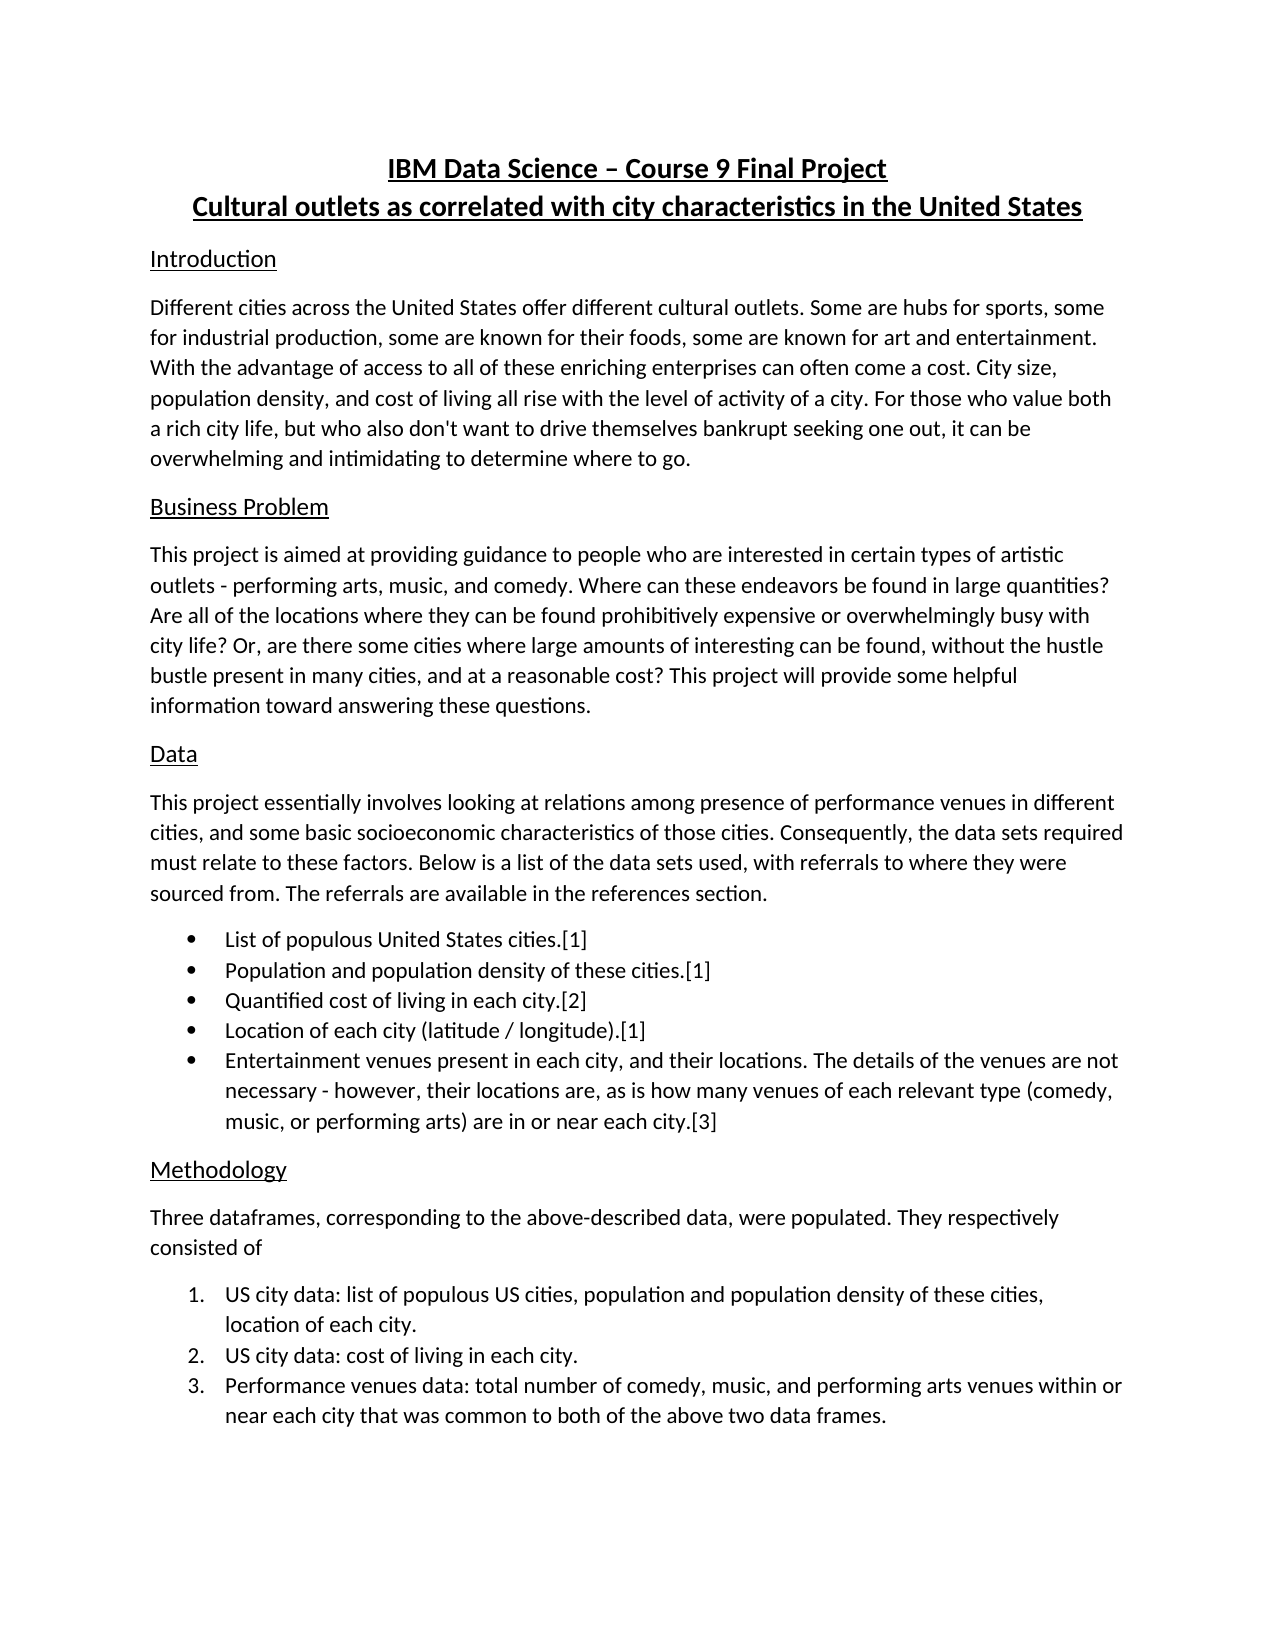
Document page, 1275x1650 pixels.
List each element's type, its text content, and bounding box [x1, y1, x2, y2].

text Different cities across the United States offer different cultural outlets. Some are hubs for sports, some for industrial production, some are known for their foods, some are known for art and entertainment. With the advantage of access to all of these enriching enterprises can often come a cost. City size, population density, and cost of living all rise with the level of activity of a city. For those who value both a rich city life, but who also don't want to drive themselves bankrupt seeking one out, it can be overwhelming and intimidating to determine where to go. [150, 293, 1125, 472]
list Entertainment venues present in each city, and their locations. The details of the venues are not necessary - however, their locations are, as is how many venues of each relevant type (comedy, music, or performing arts) are in or near each city.[3] [187, 1046, 1125, 1135]
text IBM Data Science – Course 9 Final Project Cultural outlets as correlated with city characteristics in the United States [150, 150, 1125, 224]
text Data [150, 738, 1125, 769]
list US city data: cost of living in each city. [187, 1341, 1125, 1369]
list Performance venues data: total number of comedy, music, and performing arts venues within or near each city that was common to both of the above two data frames. [187, 1371, 1125, 1429]
list Location of each city (latitude / longitude).[1] [187, 1016, 1125, 1044]
text Three dataframes, corresponding to the above-described data, were populated. They respectively consisted of [150, 1203, 1125, 1262]
text This project essentially involves looking at relations among presence of performance venues in different cities, and some basic socioeconomic characteristics of those cities. Consequently, the data sets required must relate to these factors. Below is a list of the data sets used, with referrals to where they were sourced from. The referrals are available in the references section. [150, 788, 1125, 907]
list Quantified cost of living in each city.[2] [187, 986, 1125, 1014]
list Population and population density of these cities.[1] [187, 956, 1125, 984]
list US city data: list of populous US cities, population and population density of these cities, location of each city. [187, 1280, 1125, 1339]
text Methodology [150, 1154, 1125, 1184]
list List of populous United States cities.[1] [187, 926, 1125, 954]
text Introduction [150, 243, 1125, 274]
text Business Problem [150, 491, 1125, 522]
text This project is aimed at providing guidance to people who are interested in certain types of artistic outlets - performing arts, music, and comedy. Where can these endeavors be found in large quantities? Are all of the locations where they can be found prohibitively expensive or overwhelmingly busy with city life? Or, are there some cities where large amounts of interesting can be found, without the hustle bustle present in many cities, and at a reasonable cost? This project will provide some helpful information toward answering these questions. [150, 541, 1125, 720]
